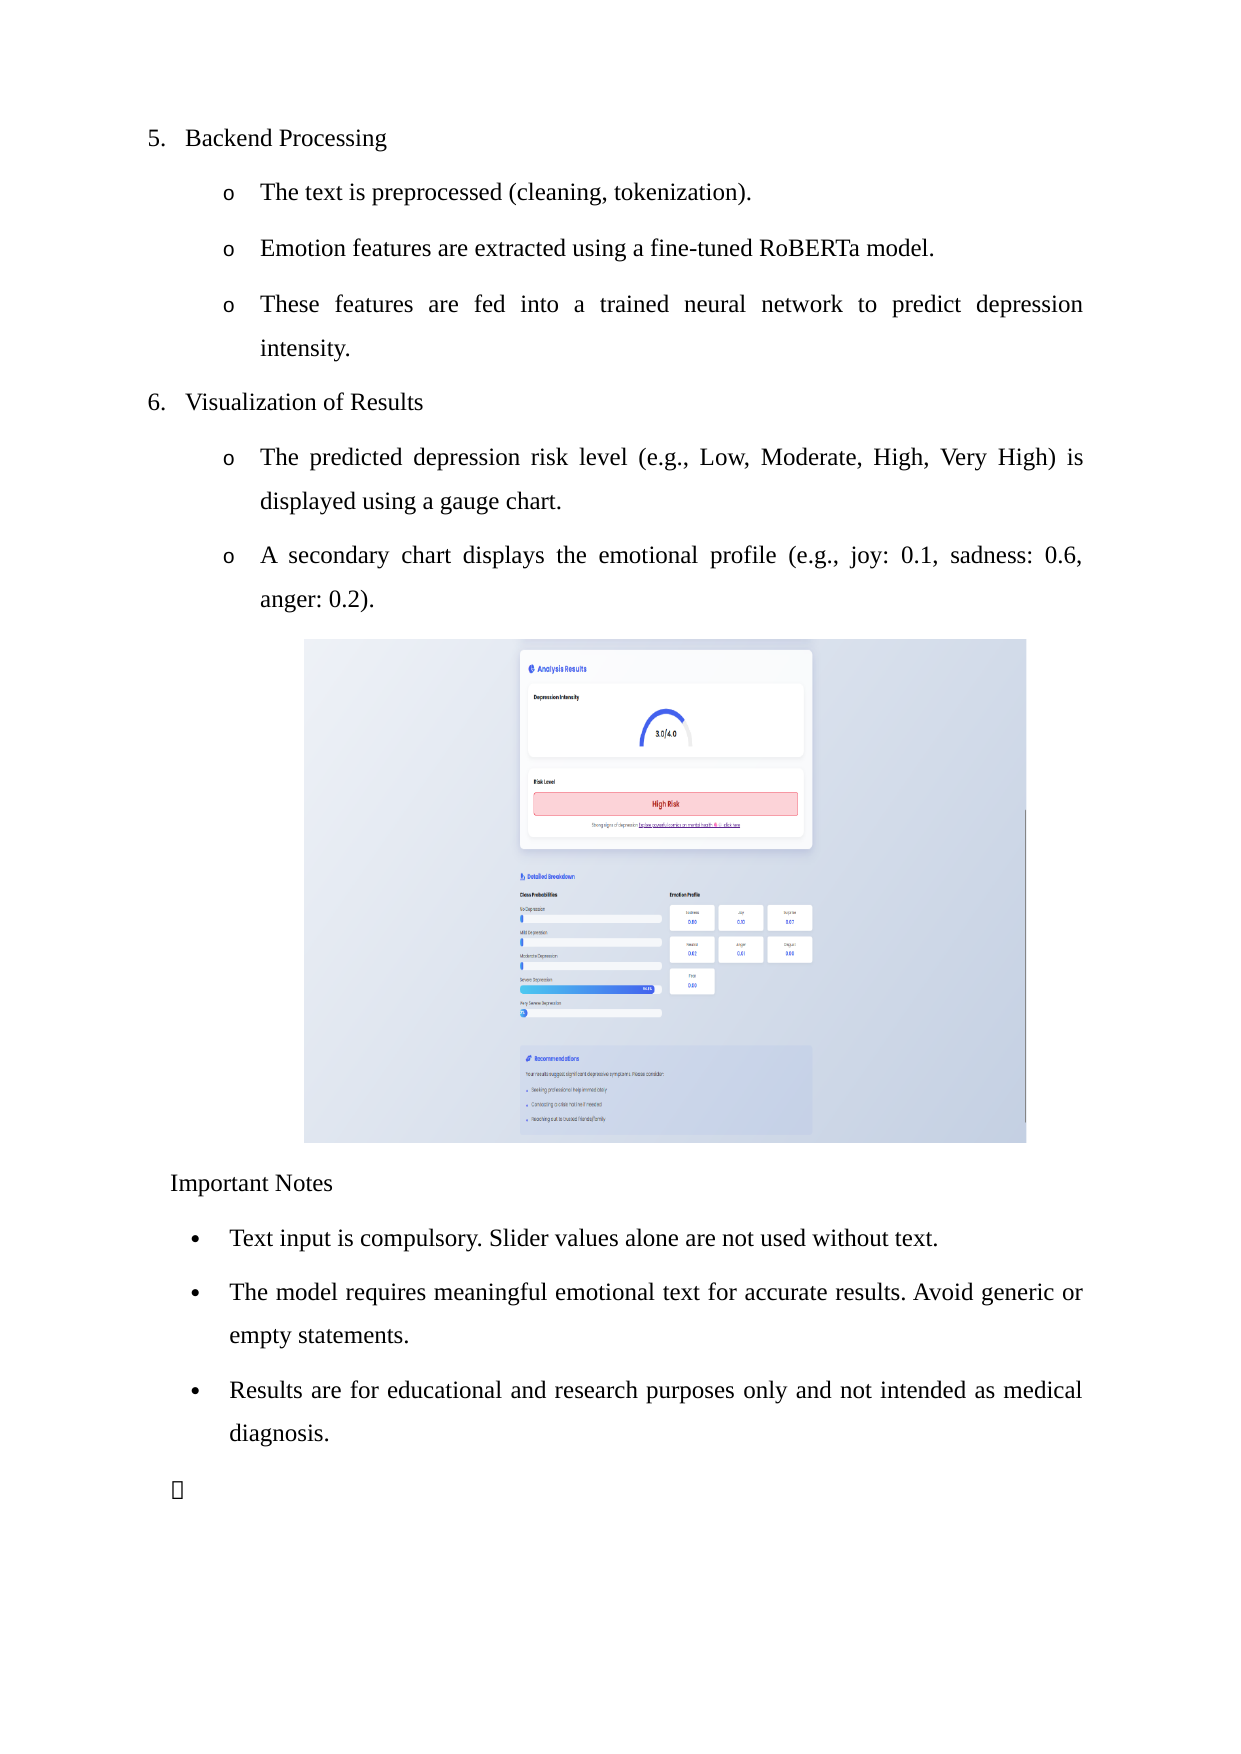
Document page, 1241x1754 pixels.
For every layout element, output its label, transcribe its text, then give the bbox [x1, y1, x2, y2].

list These features are fed into a trained neural network to predict depression intensity. [222, 289, 1084, 362]
picture [304, 639, 1027, 1143]
list Emotion features are extracted using a fine-tuned RoBERTa model. [222, 233, 1084, 263]
list Results are for educational and research purposes only and not intended as medical diagnosis. [192, 1375, 1084, 1447]
list Backend Processing [147, 123, 1084, 151]
list The model requires meaningful emotional text for accurate results. Avoid generic or empty statements. [192, 1277, 1084, 1349]
list The text is preprocessed (cleaning, tokenization). [222, 177, 1084, 207]
text Important Notes [170, 1168, 1084, 1197]
list Text input is compulsory. Slider values alone are not used without text. [192, 1223, 1084, 1251]
list A secondary chart displays the emotional profile (e.g., joy: 0.1, sadness: 0.6, anger: 0.2). [222, 541, 1084, 613]
text  [170, 1473, 1084, 1507]
list The predicted depression risk level (e.g., Low, Moderate, High, Very High) is displayed using a gauge chart. [222, 442, 1084, 515]
list Visualization of Results [147, 387, 1084, 416]
